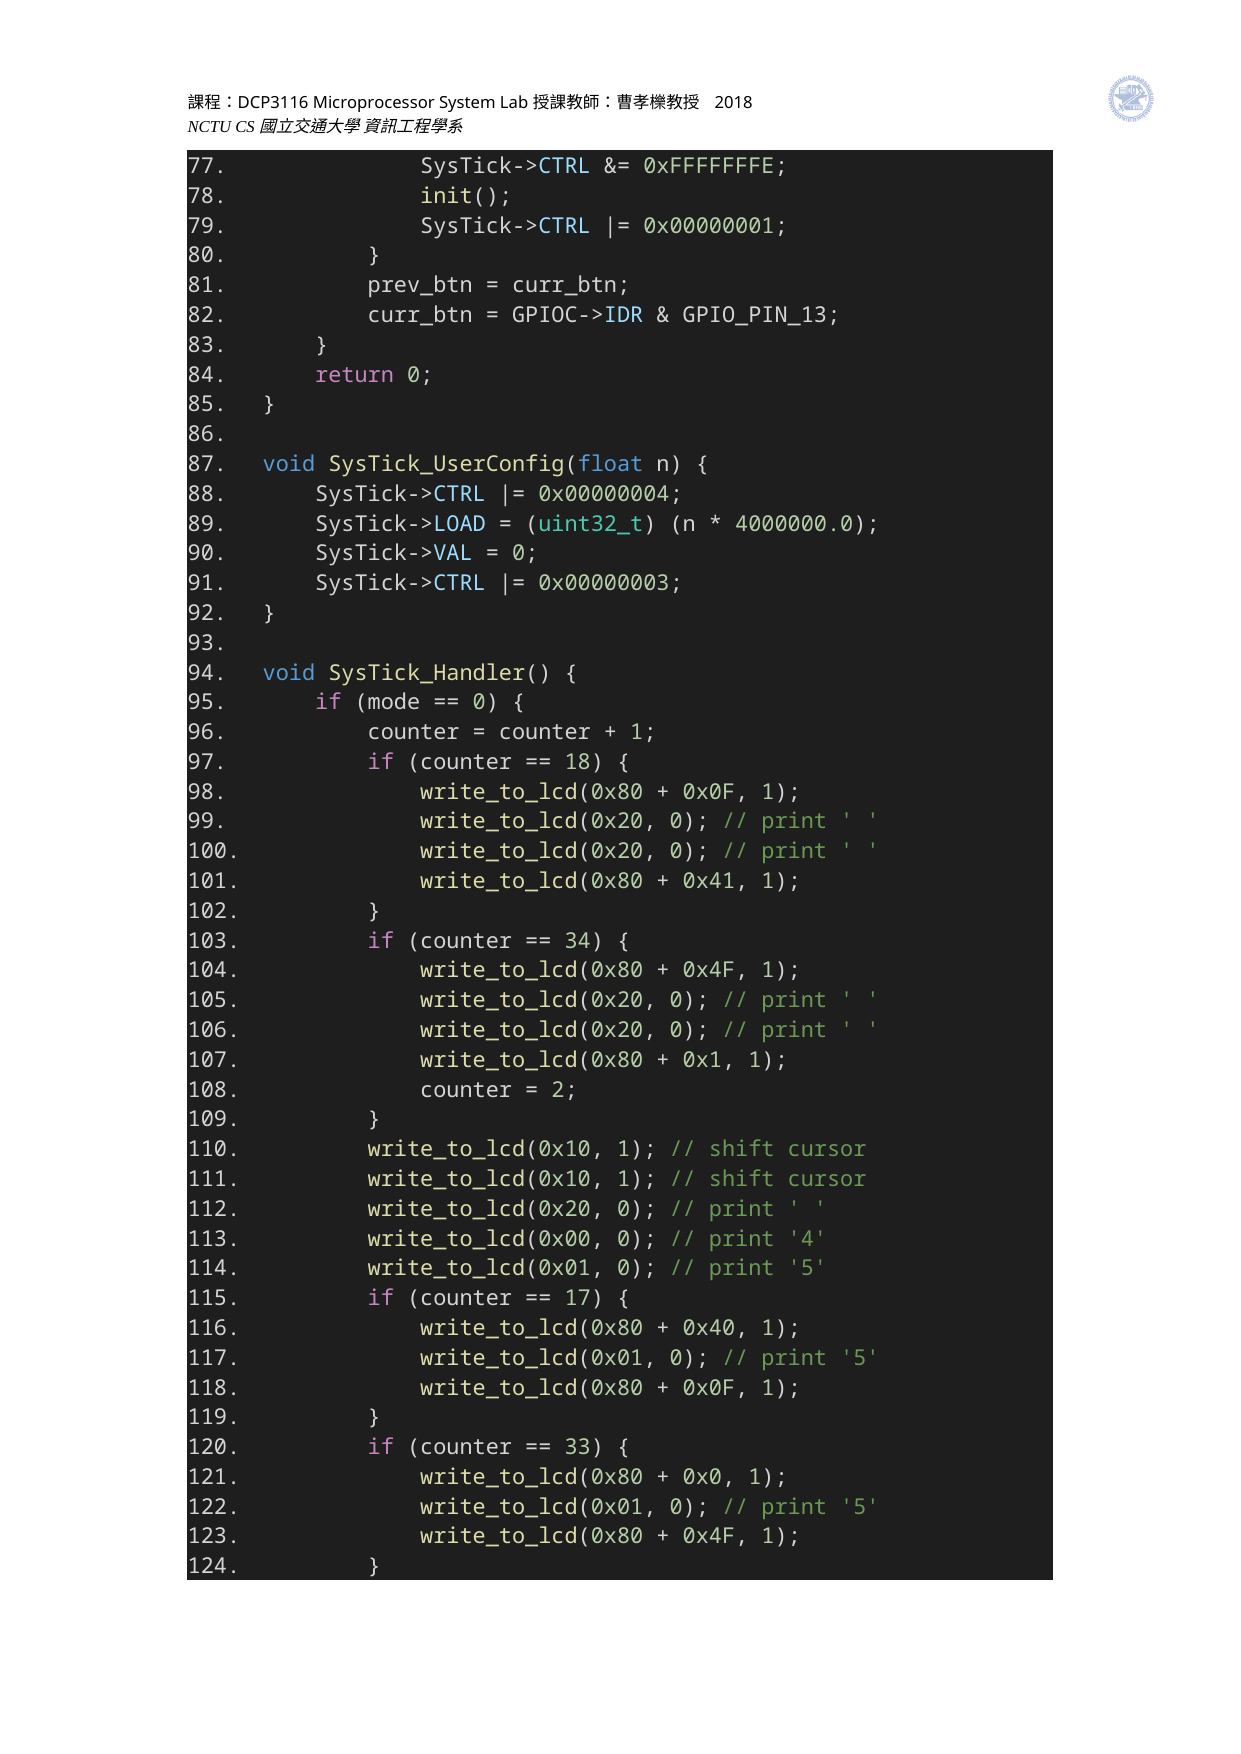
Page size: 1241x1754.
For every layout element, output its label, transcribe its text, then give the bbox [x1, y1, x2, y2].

list if (counter == 17) { [187, 1282, 1053, 1312]
list write_to_lcd(0x80 + 0x4F, 1); [187, 1520, 1053, 1550]
list SysTick->VAL = 0; [187, 537, 1053, 567]
list SysTick->CTRL |= 0x00000004; [187, 478, 1053, 507]
list void SysTick_Handler() { [187, 656, 1053, 686]
list write_to_lcd(0x80 + 0x1, 1); [187, 1044, 1053, 1073]
list if (counter == 18) { [187, 746, 1053, 776]
list write_to_lcd(0x20, 0); // print ' ' [187, 805, 1053, 835]
list write_to_lcd(0x80 + 0x0, 1); [187, 1461, 1053, 1491]
list write_to_lcd(0x20, 0); // print ' ' [187, 984, 1053, 1014]
list void SysTick_UserConfig(float n) { [187, 448, 1053, 478]
list SysTick->CTRL &= 0xFFFFFFFE; [187, 150, 1053, 180]
list counter = 2; [187, 1073, 1053, 1103]
list } [187, 1550, 1053, 1580]
list write_to_lcd(0x01, 0); // print '5' [187, 1491, 1053, 1520]
list write_to_lcd(0x20, 0); // print ' ' [187, 835, 1053, 865]
list if (counter == 33) { [187, 1431, 1053, 1461]
list write_to_lcd(0x80 + 0x4F, 1); [187, 954, 1053, 984]
list write_to_lcd(0x80 + 0x0F, 1); [187, 1371, 1053, 1401]
list write_to_lcd(0x00, 0); // print '4' [187, 1222, 1053, 1252]
list SysTick->CTRL |= 0x00000003; [187, 567, 1053, 597]
list init(); [187, 180, 1053, 209]
picture [1102, 70, 1159, 127]
list } [187, 895, 1053, 924]
list write_to_lcd(0x10, 1); // shift cursor [187, 1133, 1053, 1163]
list write_to_lcd(0x80 + 0x40, 1); [187, 1312, 1053, 1342]
list SysTick->LOAD = (uint32_t) (n * 4000000.0); [187, 507, 1053, 537]
list curr_btn = GPIOC->IDR & GPIO_PIN_13; [187, 299, 1053, 329]
list write_to_lcd(0x20, 0); // print ' ' [187, 1014, 1053, 1044]
list write_to_lcd(0x10, 1); // shift cursor [187, 1163, 1053, 1193]
list write_to_lcd(0x80 + 0x41, 1); [187, 865, 1053, 895]
list if (counter == 34) { [187, 924, 1053, 954]
list write_to_lcd(0x01, 0); // print '5' [187, 1252, 1053, 1282]
list write_to_lcd(0x01, 0); // print '5' [187, 1342, 1053, 1371]
list } [187, 597, 1053, 627]
list counter = counter + 1; [187, 716, 1053, 746]
list SysTick->CTRL |= 0x00000001; [187, 209, 1053, 239]
list return 0; [187, 358, 1053, 388]
list if (mode == 0) { [187, 686, 1053, 716]
list write_to_lcd(0x80 + 0x0F, 1); [187, 776, 1053, 805]
list prev_btn = curr_btn; [187, 269, 1053, 299]
list write_to_lcd(0x20, 0); // print ' ' [187, 1193, 1053, 1222]
list } [187, 1103, 1053, 1133]
list } [187, 388, 1053, 418]
list } [187, 239, 1053, 269]
list } [187, 1401, 1053, 1431]
list } [187, 329, 1053, 358]
